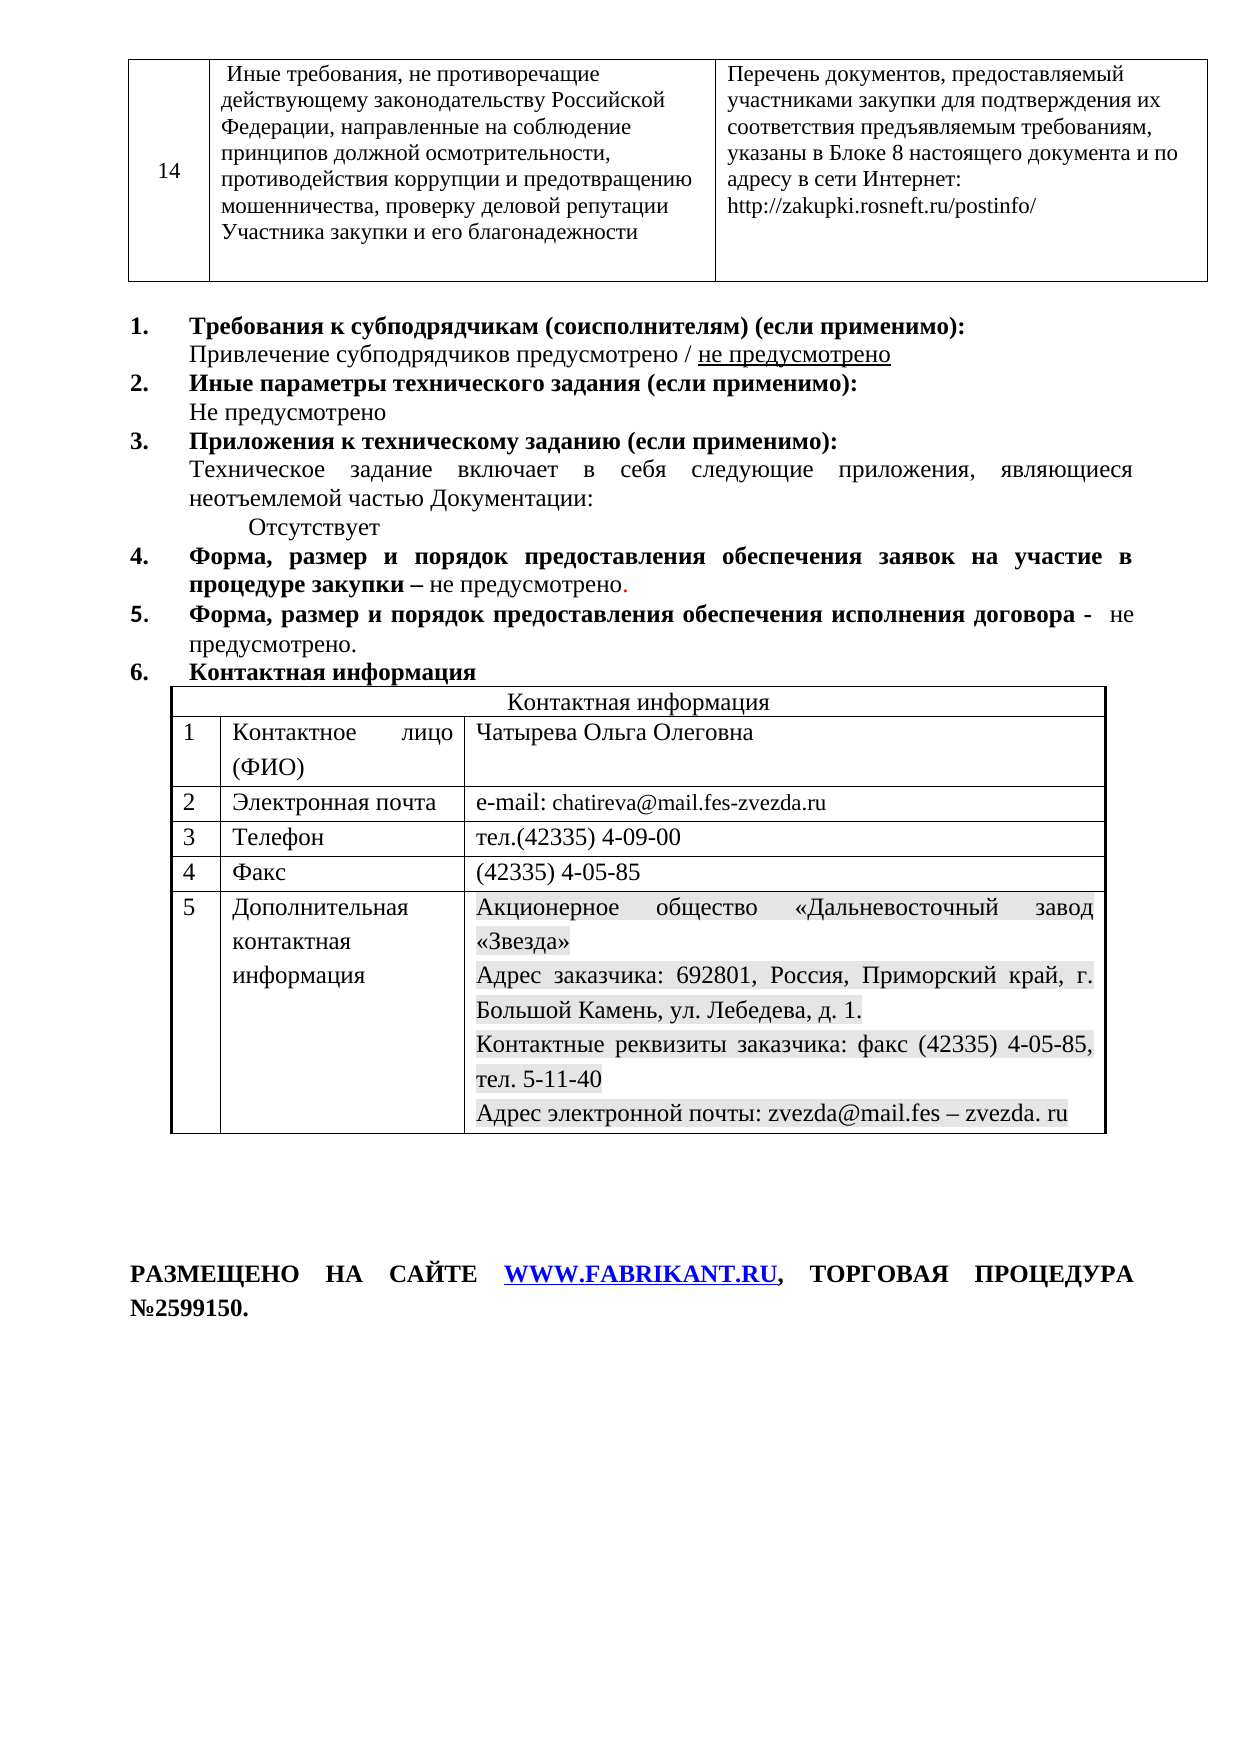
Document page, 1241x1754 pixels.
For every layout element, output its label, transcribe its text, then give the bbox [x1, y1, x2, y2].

list Форма, размер и порядок предоставления обеспечения заявок на участие в процедуре закупки – не предусмотрено. [130, 541, 1134, 598]
table_cell Дополнительная контактная информация [221, 892, 464, 1132]
table_cell e-mail: chatireva@mail.fes-zvezda.ru [465, 787, 1104, 821]
text Привлечение субподрядчиков предусмотрено / не предусмотрено [189, 339, 1134, 368]
table_cell 3 [173, 822, 220, 856]
text Отсутствует [248, 512, 1134, 541]
table_cell Акционерное общество «Дальневосточный завод «Звезда» Адрес заказчика: 692801, Россия, Приморский край, г. Большой Камень, ул. Лебедева, д. 1. Контактные реквизиты заказчика: факс (42335) 4-05-85, тел. 5-11-40 Адрес электронной почты: zvezda@mail.fes – zvezda. ru [465, 892, 1104, 1132]
table_cell 5 [173, 892, 220, 1132]
list Форма, размер и порядок предоставления обеспечения исполнения договора - не предусмотрено. [130, 598, 1134, 657]
table_header Контактная информация [173, 687, 1104, 716]
table_cell (42335) 4-05-85 [465, 857, 1104, 891]
table_cell 4 [173, 857, 220, 891]
table_cell Факс [221, 857, 464, 891]
table_cell Телефон [221, 822, 464, 856]
list Требования к субподрядчикам (соисполнителям) (если применимо): [130, 311, 1134, 339]
text Не предусмотрено [189, 397, 1134, 426]
text Техническое задание включает в себя следующие приложения, являющиеся неотъемлемой частью Документации: [189, 454, 1134, 512]
table_cell 2 [173, 787, 220, 821]
table_cell Электронная почта [221, 787, 464, 821]
table_cell 14 [129, 60, 209, 281]
table_cell Иные требования, не противоречащие действующему законодательству Российской Федерации, направленные на соблюдение принципов должной осмотрительности, противодействия коррупции и предотвращению мошенничества, проверку деловой репутации Участника закупки и его благонадежности [210, 60, 715, 281]
list Иные параметры технического задания (если применимо): [130, 368, 1134, 397]
table_cell 1 [173, 717, 220, 786]
list Контактная информация [130, 657, 1134, 686]
table_cell тел.(42335) 4-09-00 [465, 822, 1104, 856]
list Приложения к техническому заданию (если применимо): [130, 426, 1134, 454]
table_cell Чатырева Ольга Олеговна [465, 717, 1104, 786]
text РАЗМЕЩЕНО НА САЙТЕ WWW.FABRIKANT.RU, ТОРГОВАЯ ПРОЦЕДУРА №2599150. [130, 1259, 1134, 1322]
table_cell Контактное лицо (ФИО) [221, 717, 464, 786]
table_cell Перечень документов, предоставляемый участниками закупки для подтверждения их соответствия предъявляемым требованиям, указаны в Блоке 8 настоящего документа и по адресу в сети Интернет: http://zakupki.rosneft.ru/postinfo/ [716, 60, 1207, 281]
